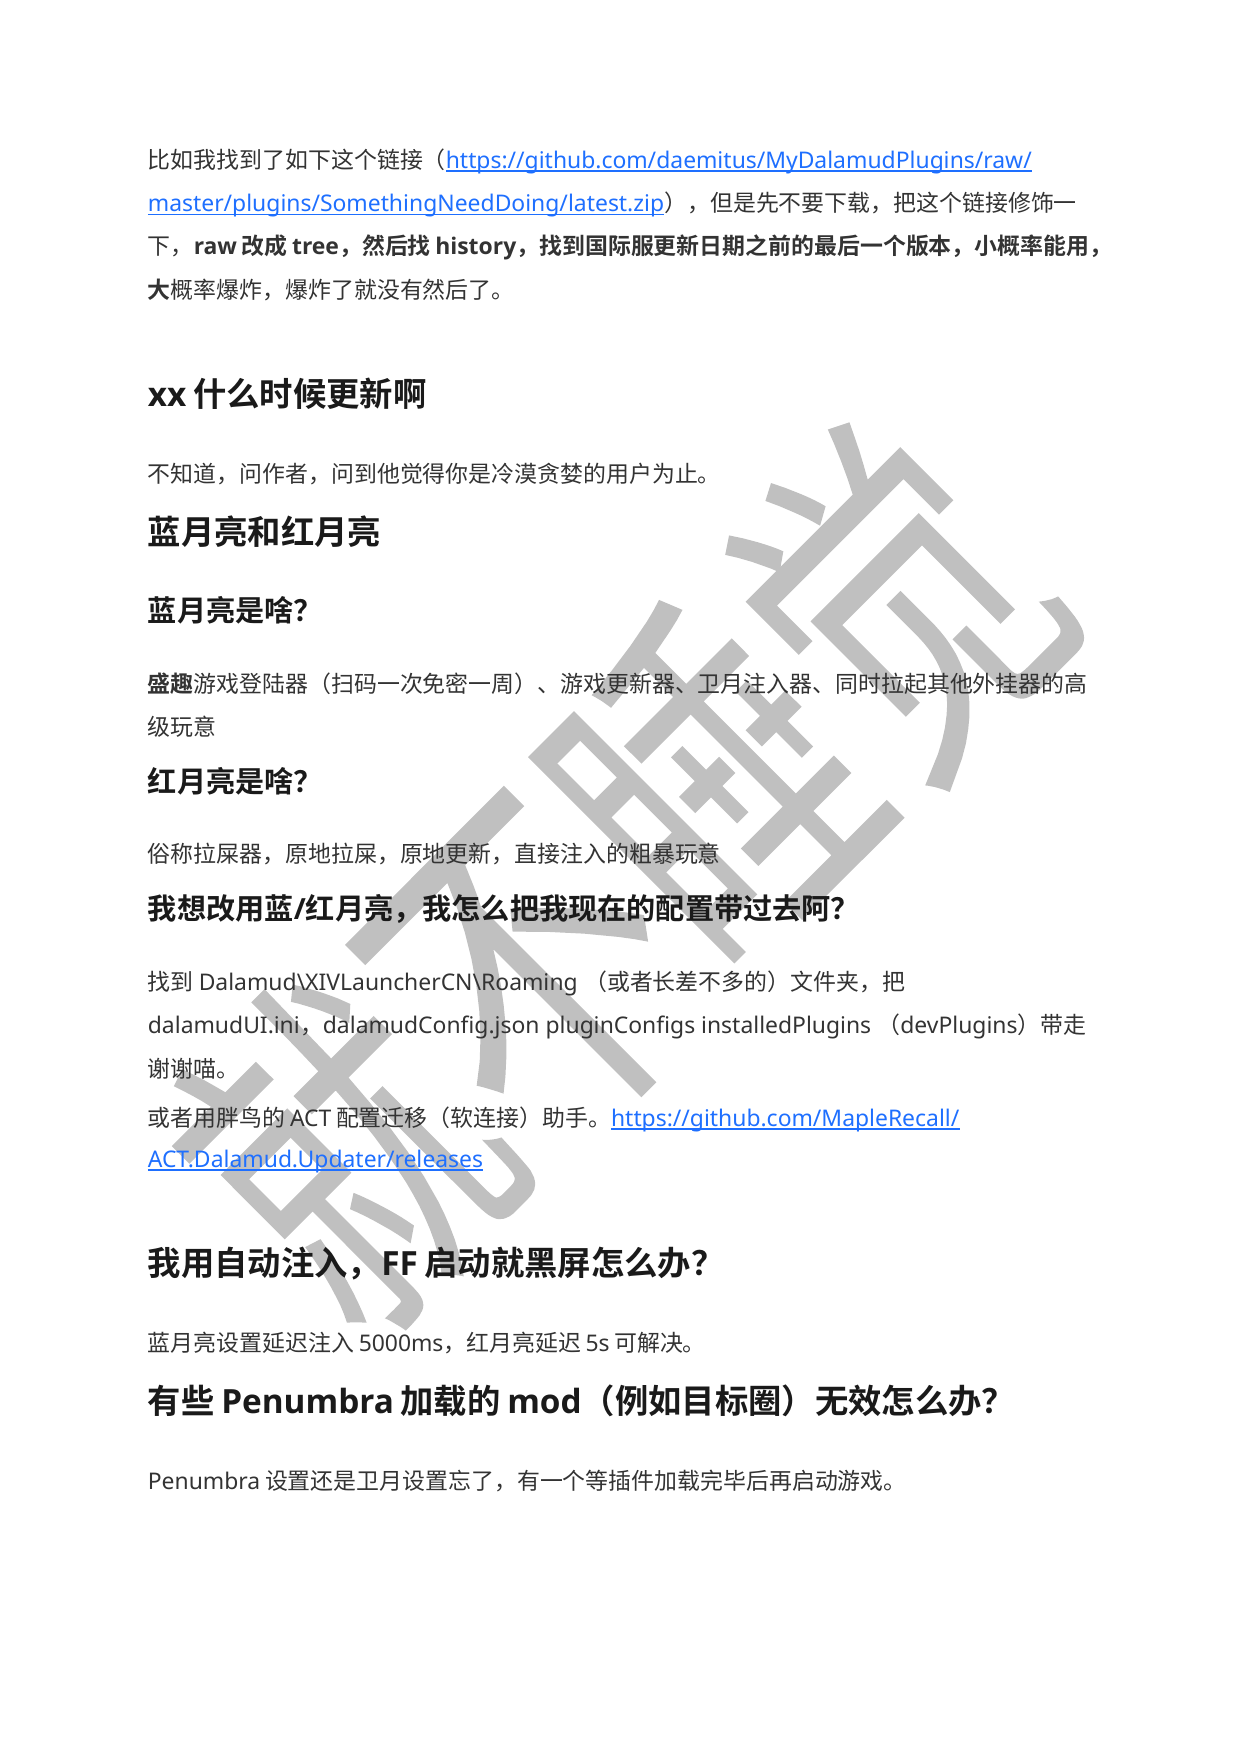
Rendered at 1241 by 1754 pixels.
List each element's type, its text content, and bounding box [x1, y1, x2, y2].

text 俗称拉屎器，原地拉屎，原地更新，直接注入的粗暴玩意 [148, 836, 1093, 869]
subtitle 我用自动注入，FF启动就黑屏怎么办？ [148, 1236, 1093, 1285]
subtitle 蓝月亮和红月亮 [148, 506, 1093, 554]
text 不知道，问作者，问到他觉得你是冷漠贪婪的用户为止。 [148, 456, 1093, 489]
text 盛趣游戏登陆器（扫码一次免密一周）、游戏更新器、卫月注入器、同时拉起其他外挂器的高级玩意 [148, 666, 1093, 742]
subtitle 红月亮是啥？ [148, 758, 1093, 801]
subtitle 有些Penumbra加载的mod（例如目标圈）无效怎么办？ [148, 1374, 1093, 1423]
text 蓝月亮设置延迟注入5000ms，红月亮延迟5s可解决。 [148, 1325, 1093, 1358]
text 或者用胖鸟的ACT配置迁移（软连接）助手。https://github.com/MapleRecall/ACT.Dalamud.Updater/releases [148, 1100, 1093, 1174]
subtitle 我想改用蓝/红月亮，我怎么把我现在的配置带过去阿？ [148, 886, 1093, 928]
text Penumbra设置还是卫月设置忘了，有一个等插件加载完毕后再启动游戏。 [148, 1463, 1093, 1496]
subtitle 蓝月亮是啥？ [148, 588, 1093, 630]
subtitle xx什么时候更新啊 [148, 368, 1093, 416]
text 找到 Dalamud\XIVLauncherCN\Roaming （或者长差不多的）文件夹，把dalamudUI.ini，dalamudConfig.json pluginConfigs installedPlugins （devPlugins）带走谢谢喵。 [148, 964, 1093, 1084]
list 比如我找到了如下这个链接（https://github.com/daemitus/MyDalamudPlugins/raw/master/plugins/SomethingNeedDoing/latest.zip），但是先不要下载，把这个链接修饰一下，raw改成tree，然后找history，找到国际服更新日期之前的最后一个版本，小概率能用，大概率爆炸，爆炸了就没有然后了。 [148, 142, 1093, 305]
